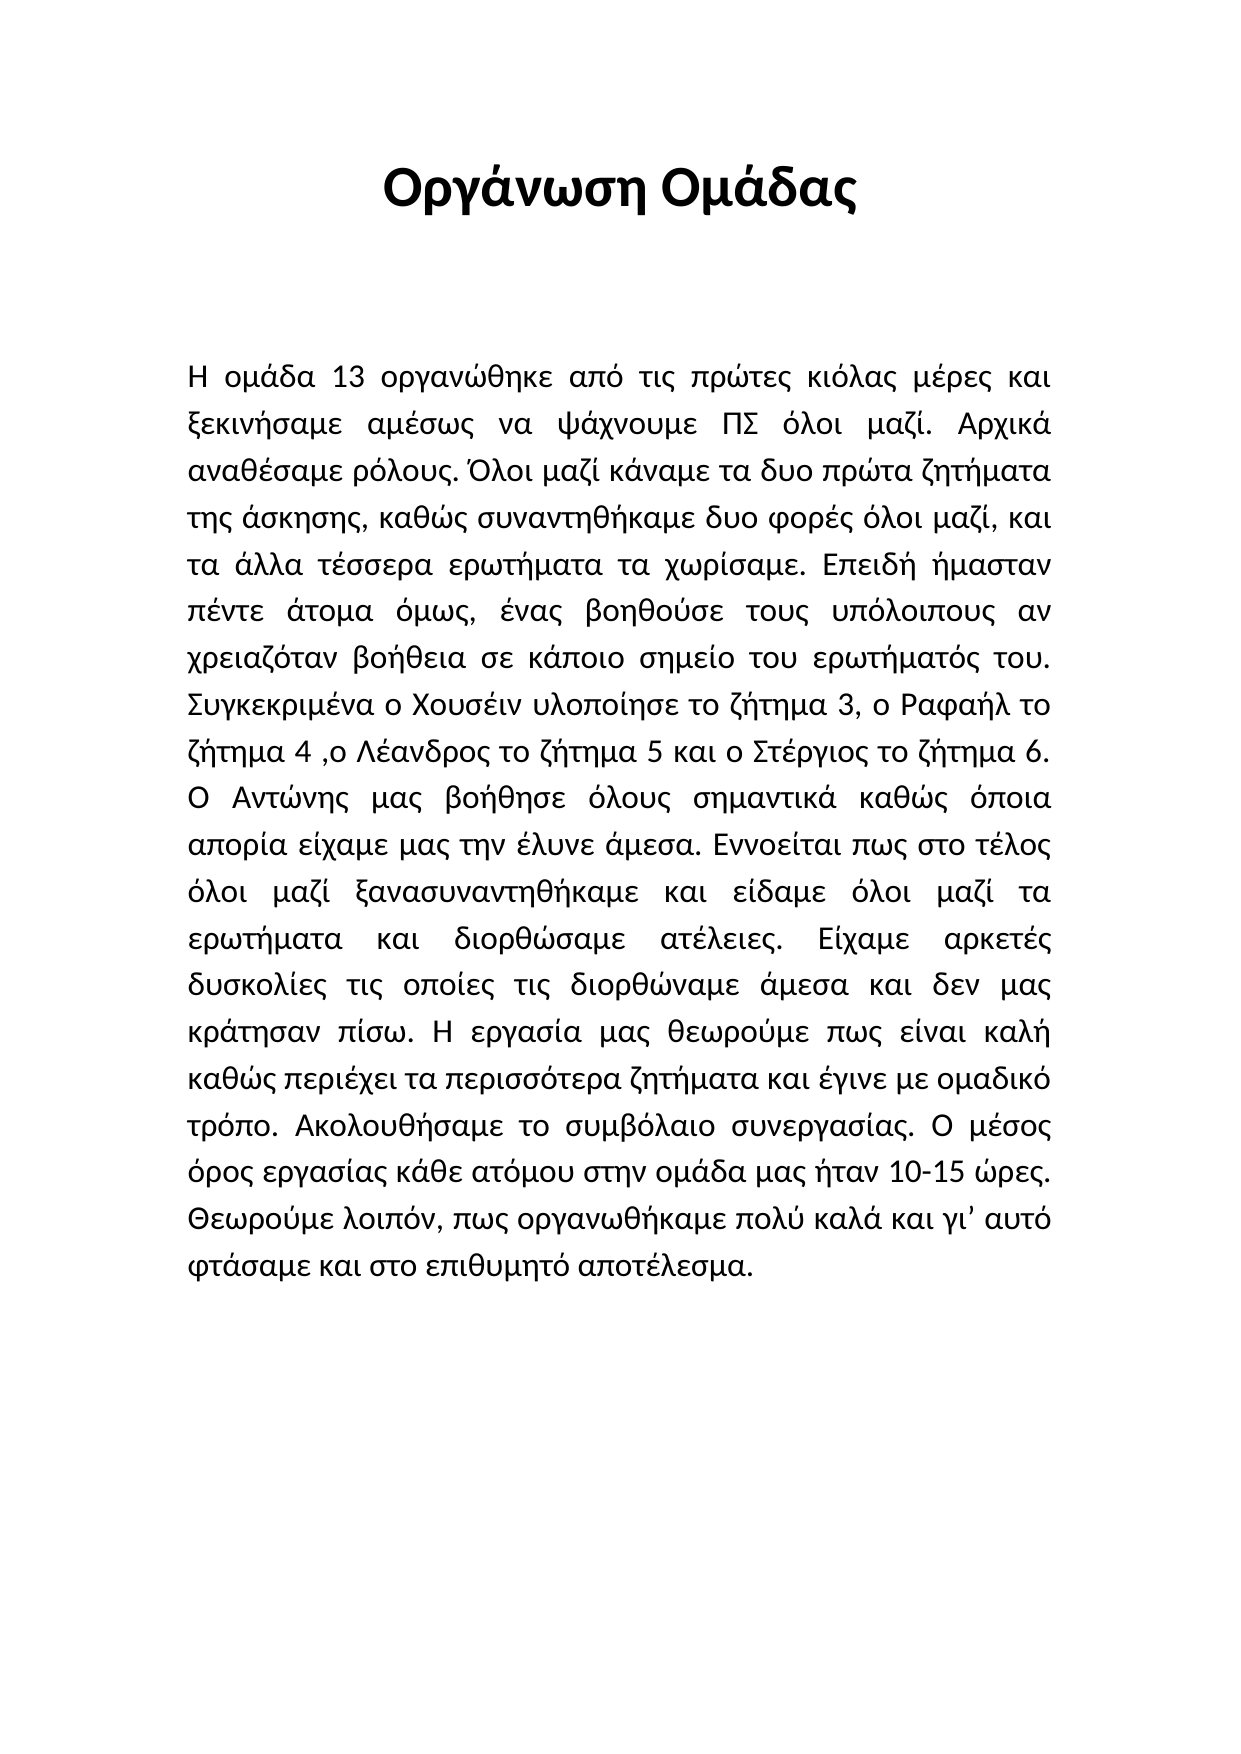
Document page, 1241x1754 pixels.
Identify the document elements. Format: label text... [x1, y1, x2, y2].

text Οργάνωση Ομάδας [187, 150, 1053, 221]
text Η ομάδα 13 οργανώθηκε από τις πρώτες κιόλας μέρες και ξεκινήσαμε αμέσως να ψάχνουμε ΠΣ όλοι μαζί. Αρχικά αναθέσαμε ρόλους. Όλοι μαζί κάναμε τα δυο πρώτα ζητήματα της άσκησης, καθώς συναντηθήκαμε δυο φορές όλοι μαζί, και τα άλλα τέσσερα ερωτήματα τα χωρίσαμε. Επειδή ήμασταν πέντε άτομα όμως, ένας βοηθούσε τους υπόλοιπους αν χρειαζόταν βοήθεια σε κάποιο σημείο του ερωτήματός του. Συγκεκριμένα ο Χουσέιν υλοποίησε το ζήτημα 3, ο Ραφαήλ το ζήτημα 4 ,ο Λέανδρος το ζήτημα 5 και ο Στέργιος το ζήτημα 6. Ο Αντώνης μας βοήθησε όλους σημαντικά καθώς όποια απορία είχαμε μας την έλυνε άμεσα. Εννοείται πως στο τέλος όλοι μαζί ξανασυναντηθήκαμε και είδαμε όλοι μαζί τα ερωτήματα και διορθώσαμε ατέλειες. Είχαμε αρκετές δυσκολίες τις οποίες τις διορθώναμε άμεσα και δεν μας κράτησαν πίσω. Η εργασία μας θεωρούμε πως είναι καλή καθώς περιέχει τα περισσότερα ζητήματα και έγινε με ομαδικό τρόπο. Ακολουθήσαμε το συμβόλαιο συνεργασίας. Ο μέσος όρος εργασίας κάθε ατόμου στην ομάδα μας ήταν 10-15 ώρες. Θεωρούμε λοιπόν, πως οργανωθήκαμε πολύ καλά και γι’ αυτό φτάσαμε και στο επιθυμητό αποτέλεσμα. [187, 355, 1053, 1285]
